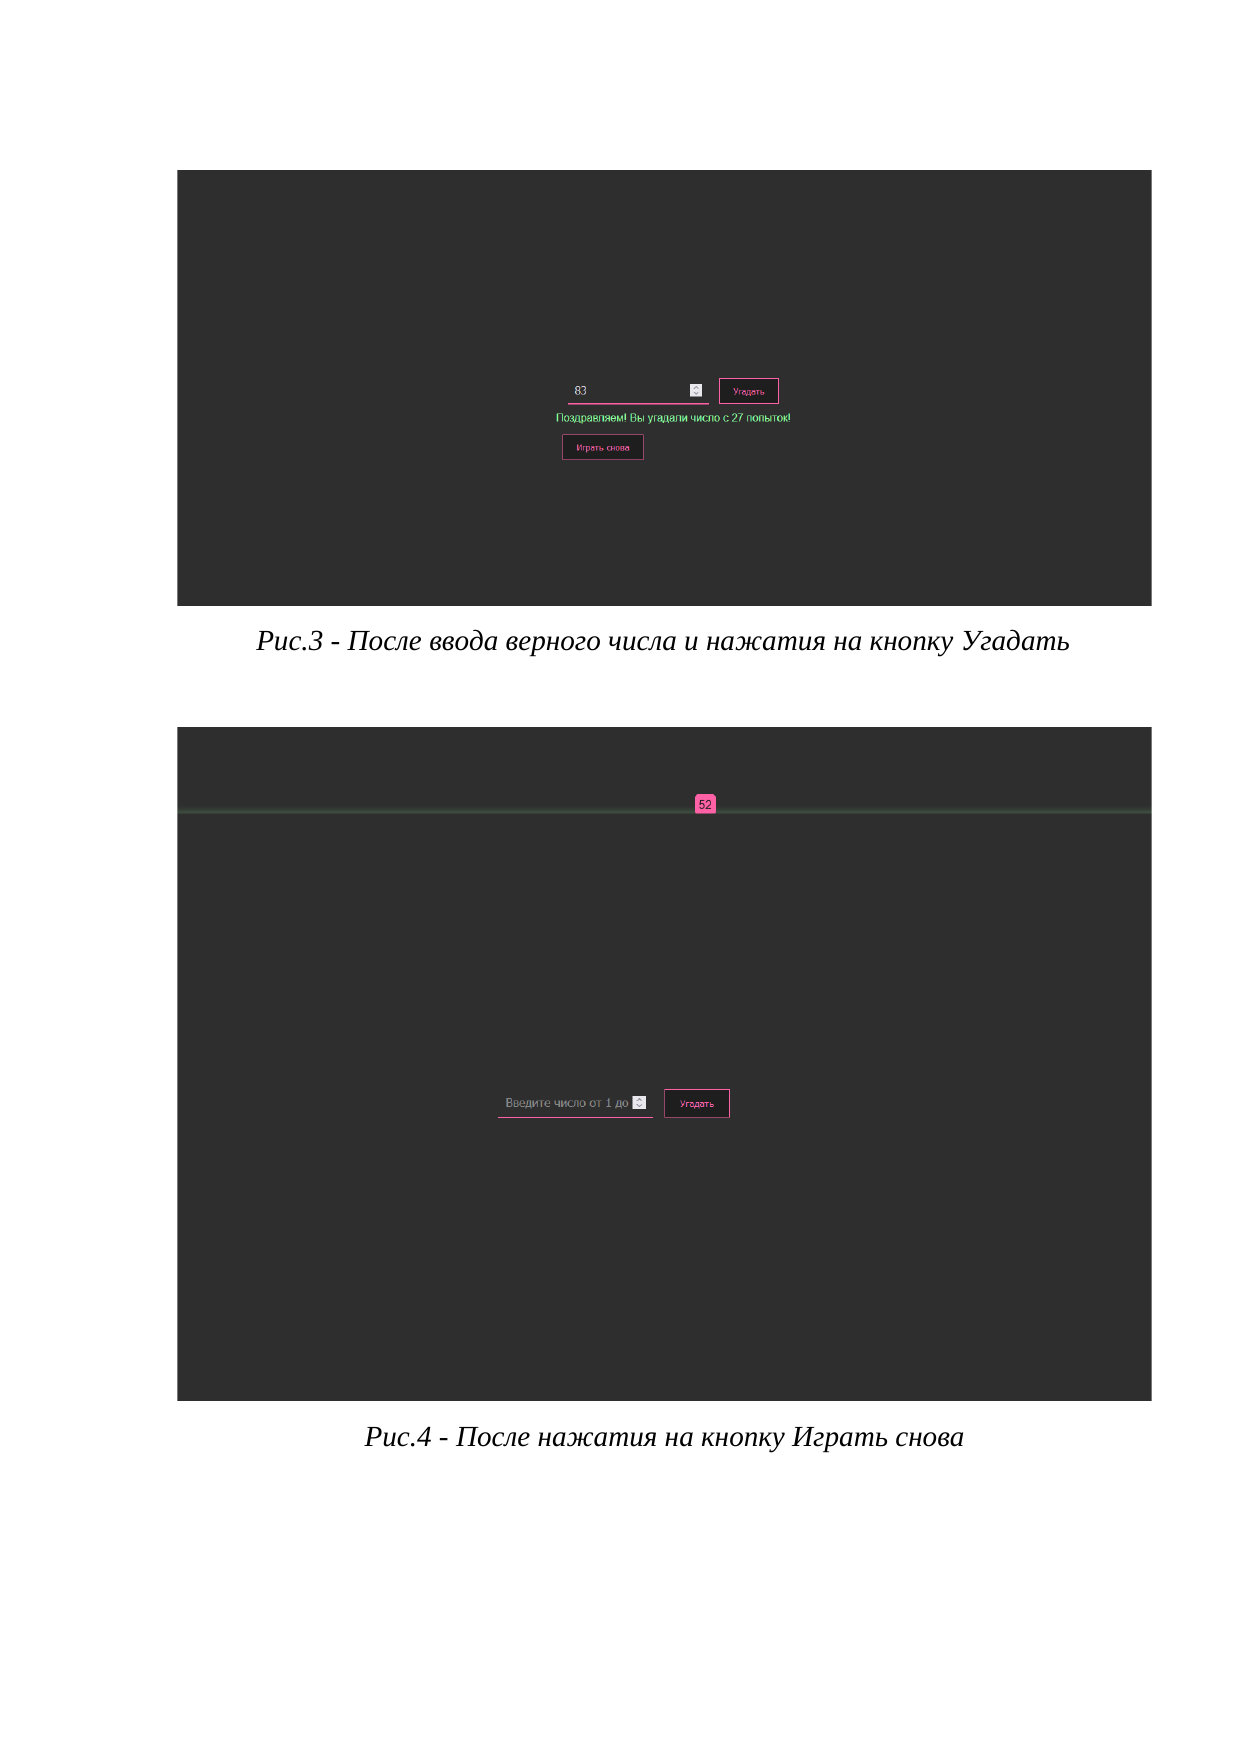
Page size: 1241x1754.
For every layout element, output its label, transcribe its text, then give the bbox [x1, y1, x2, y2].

picture [177, 170, 1152, 606]
text Рис.3 - После ввода верного числа и нажатия на кнопку Угадать [177, 623, 1152, 657]
picture [177, 727, 1152, 1401]
text Рис.4 - После нажатия на кнопку Играть снова [177, 1419, 1152, 1453]
